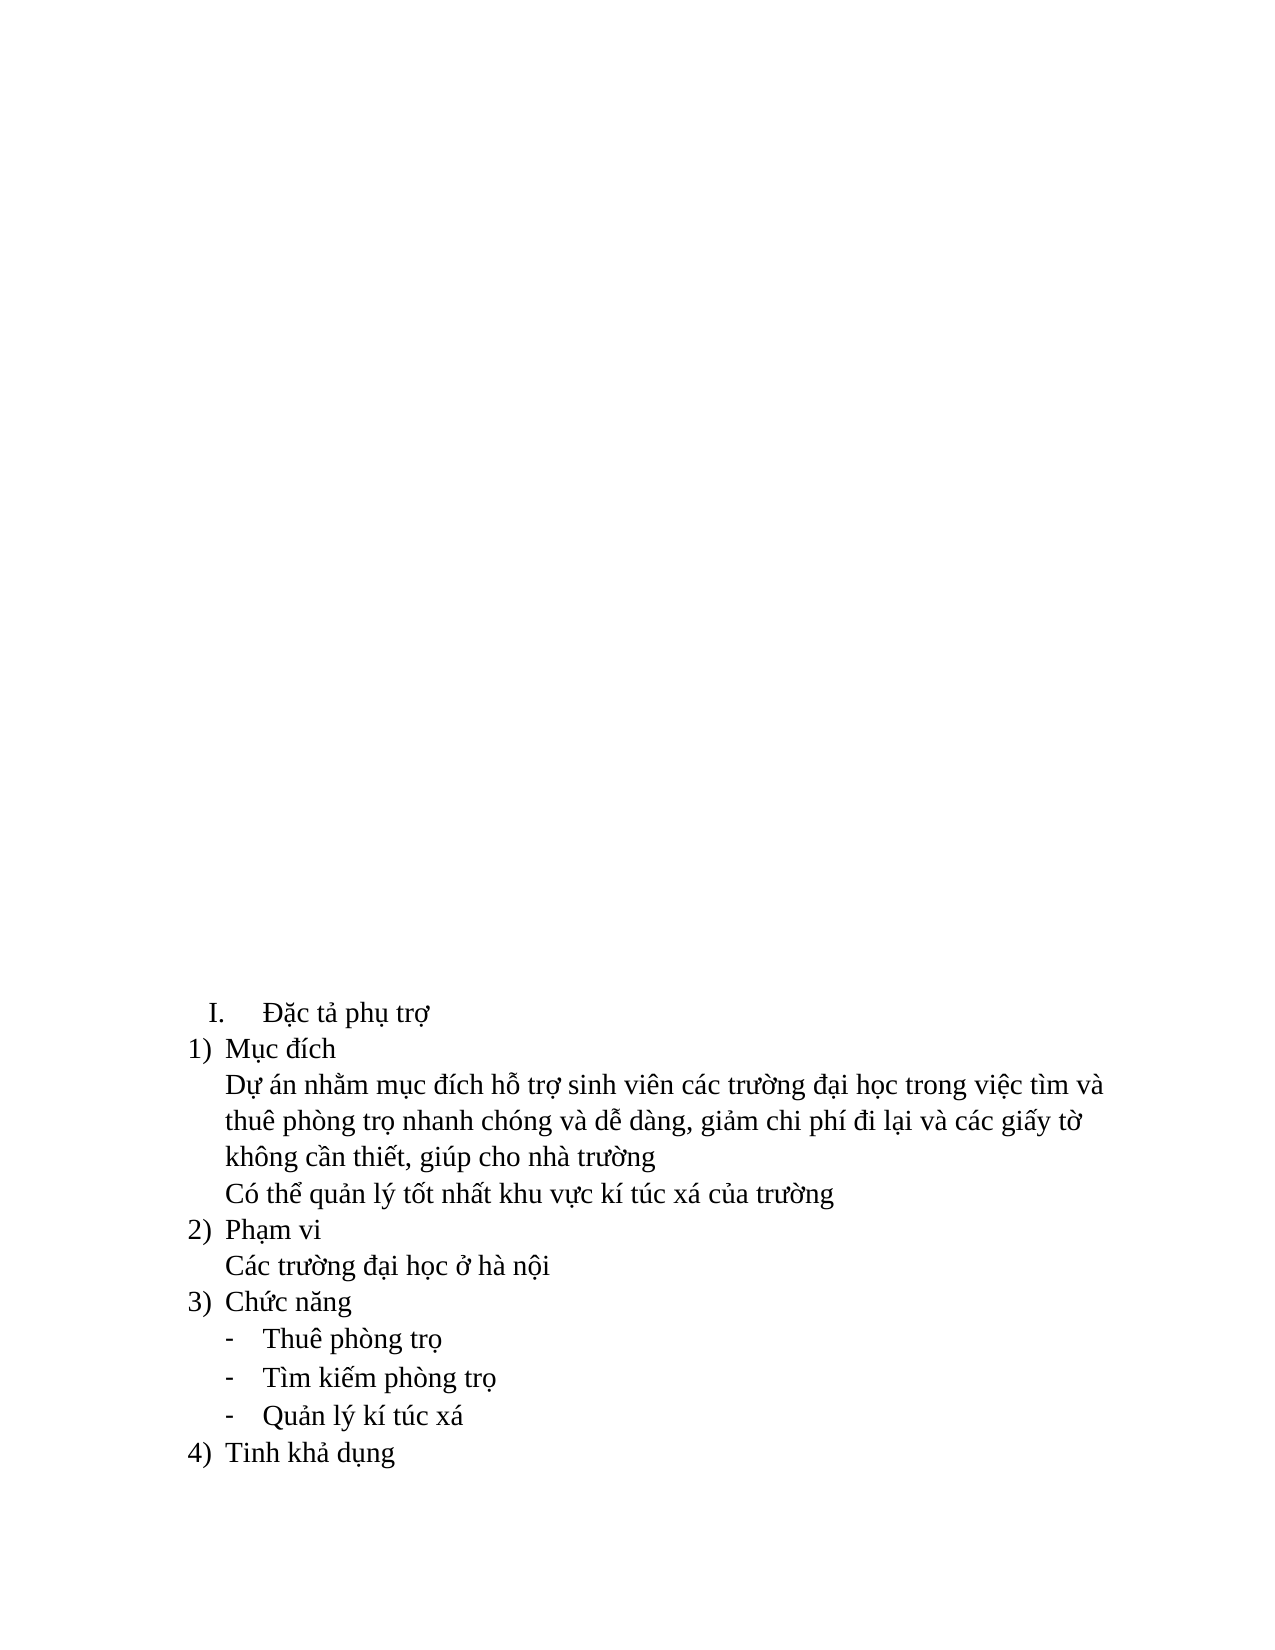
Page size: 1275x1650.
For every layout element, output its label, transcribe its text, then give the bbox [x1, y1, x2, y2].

list Mục đích [187, 1031, 1125, 1065]
list Tinh khả dụng [187, 1436, 1125, 1469]
list Chức năng [187, 1284, 1125, 1318]
list Có thể quản lý tốt nhất khu vực kí túc xá của trường [225, 1176, 1125, 1209]
list Thuê phòng trọ [225, 1320, 1125, 1356]
list Các trường đại học ở hà nội [225, 1248, 1125, 1282]
list Tìm kiếm phòng trọ [225, 1359, 1125, 1394]
list Phạm vi [187, 1212, 1125, 1245]
list Quản lý kí túc xá [225, 1397, 1125, 1433]
list Dự án nhằm mục đích hỗ trợ sinh viên các trường đại học trong việc tìm và thuê phòng trọ nhanh chóng và dễ dàng, giảm chi phí đi lại và các giấy tờ không cần thiết, giúp cho nhà trường [225, 1067, 1125, 1173]
list Đặc tả phụ trợ [225, 995, 1125, 1028]
